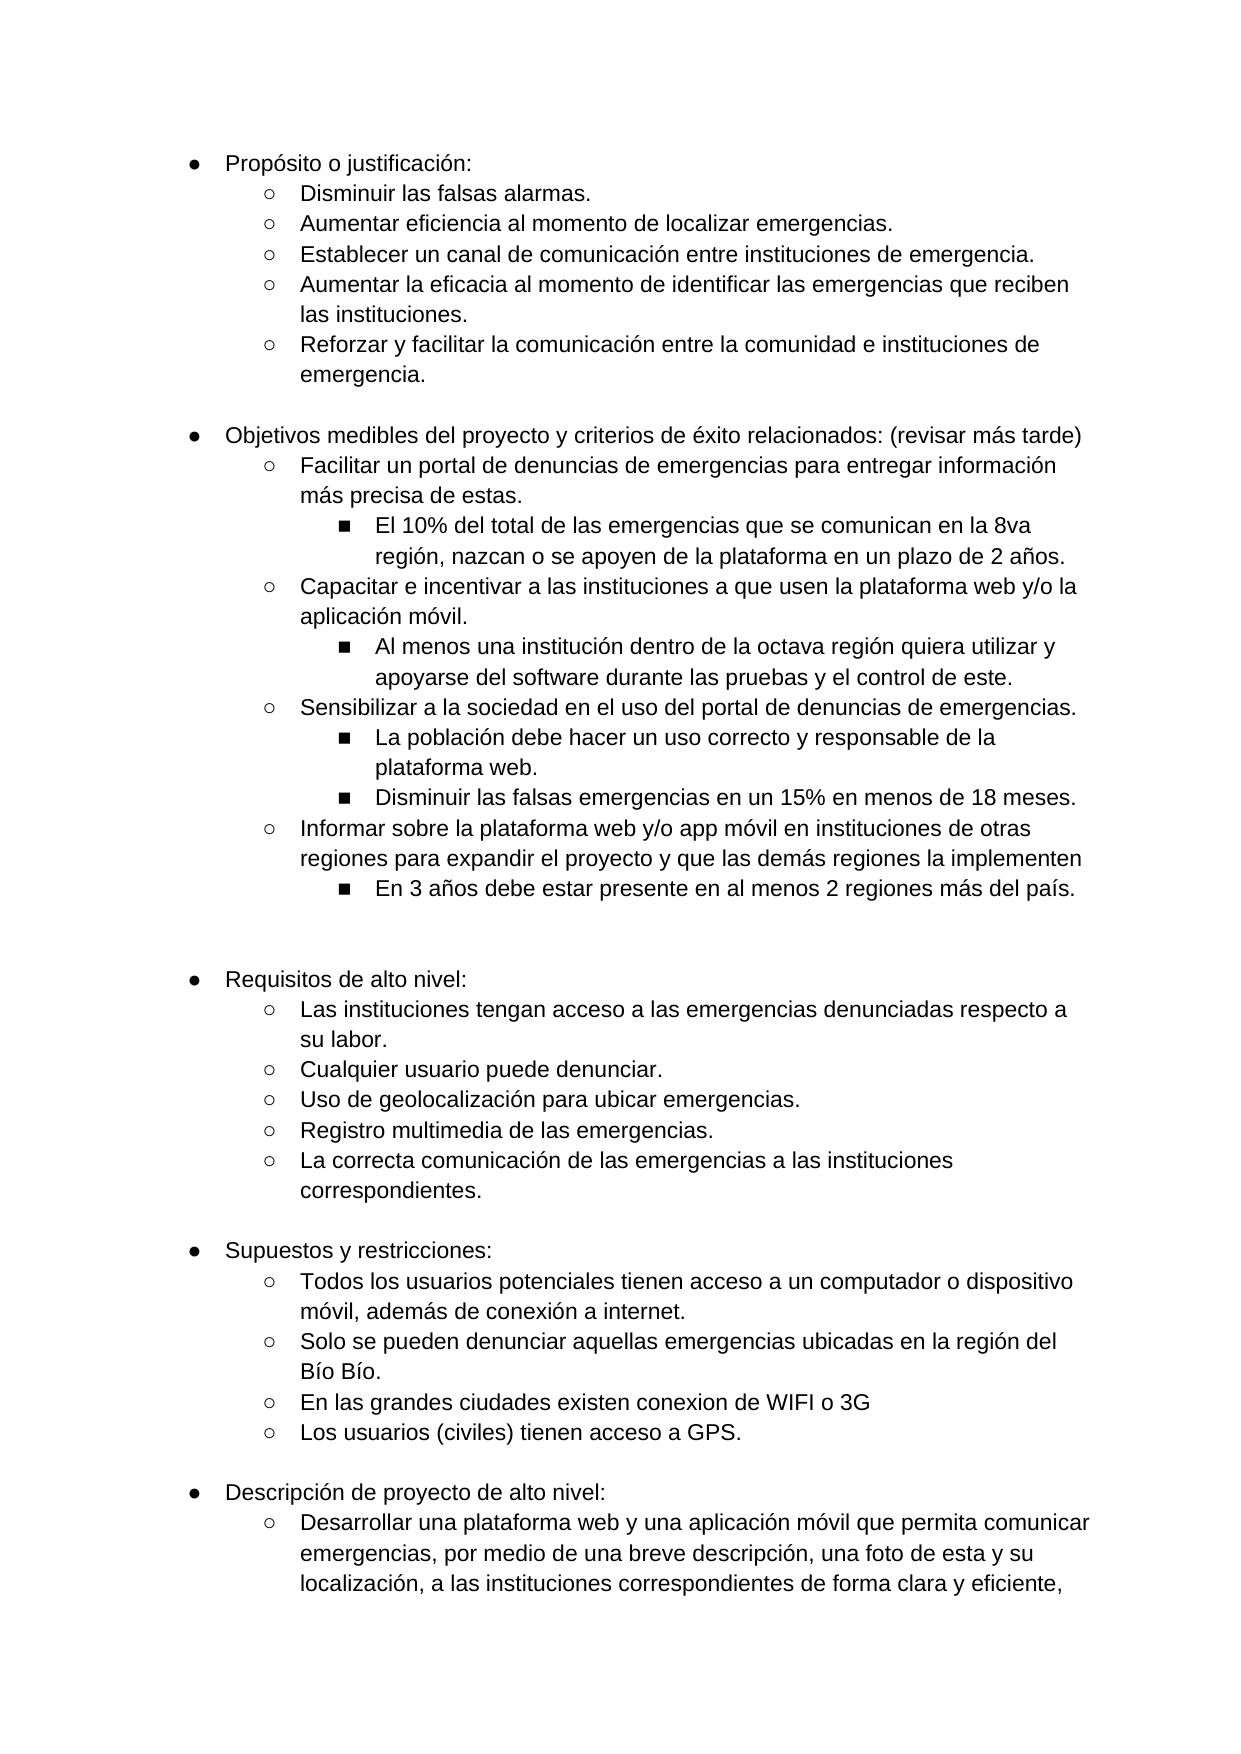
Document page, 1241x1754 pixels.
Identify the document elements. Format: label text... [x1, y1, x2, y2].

list Establecer un canal de comunicación entre instituciones de emergencia. [262, 241, 1090, 267]
list Registro multimedia de las emergencias. [262, 1117, 1090, 1143]
list La población debe hacer un uso correcto y responsable de la plataforma web. [337, 724, 1090, 781]
list El 10% del total de las emergencias que se comunican en la 8va región, nazcan o se apoyen de la plataforma en un plazo de 2 años. [337, 512, 1090, 569]
list En las grandes ciudades existen conexion de WIFI o 3G [262, 1388, 1090, 1415]
list Solo se pueden denunciar aquellas emergencias ubicadas en la región del Bío Bío. [262, 1328, 1090, 1385]
list Uso de geolocalización para ubicar emergencias. [262, 1086, 1090, 1113]
list Supuestos y restricciones: [187, 1237, 1090, 1264]
list En 3 años debe estar presente en al menos 2 regiones más del país. [337, 875, 1090, 901]
list Cualquier usuario puede denunciar. [262, 1056, 1090, 1083]
list Todos los usuarios potenciales tienen acceso a un computador o dispositivo móvil, además de conexión a internet. [262, 1268, 1090, 1324]
list Descripción de proyecto de alto nivel: [187, 1479, 1090, 1506]
list La correcta comunicación de las emergencias a las instituciones correspondientes. [262, 1147, 1090, 1203]
list Los usuarios (civiles) tienen acceso a GPS. [262, 1419, 1090, 1445]
list Reforzar y facilitar la comunicación entre la comunidad e instituciones de emergencia. [262, 331, 1090, 388]
list Propósito o justificación: [187, 150, 1090, 176]
list Capacitar e incentivar a las instituciones a que usen la plataforma web y/o la aplicación móvil. [262, 573, 1090, 629]
list Disminuir las falsas alarmas. [262, 180, 1090, 207]
list Informar sobre la plataforma web y/o app móvil en instituciones de otras regiones para expandir el proyecto y que las demás regiones la implementen [262, 814, 1090, 871]
list Requisitos de alto nivel: [187, 966, 1090, 992]
list Objetivos medibles del proyecto y criterios de éxito relacionados: (revisar más tarde) [187, 422, 1090, 448]
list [262, 1509, 1090, 1596]
list Facilitar un portal de denuncias de emergencias para entregar información más precisa de estas. [262, 452, 1090, 509]
list Disminuir las falsas emergencias en un 15% en menos de 18 meses. [337, 784, 1090, 811]
list Aumentar la eficacia al momento de identificar las emergencias que reciben las instituciones. [262, 271, 1090, 327]
list Las instituciones tengan acceso a las emergencias denunciadas respecto a su labor. [262, 996, 1090, 1052]
list Al menos una institución dentro de la octava región quiera utilizar y apoyarse del software durante las pruebas y el control de este. [337, 633, 1090, 690]
list Aumentar eficiencia al momento de localizar emergencias. [262, 210, 1090, 237]
list Sensibilizar a la sociedad en el uso del portal de denuncias de emergencias. [262, 694, 1090, 720]
